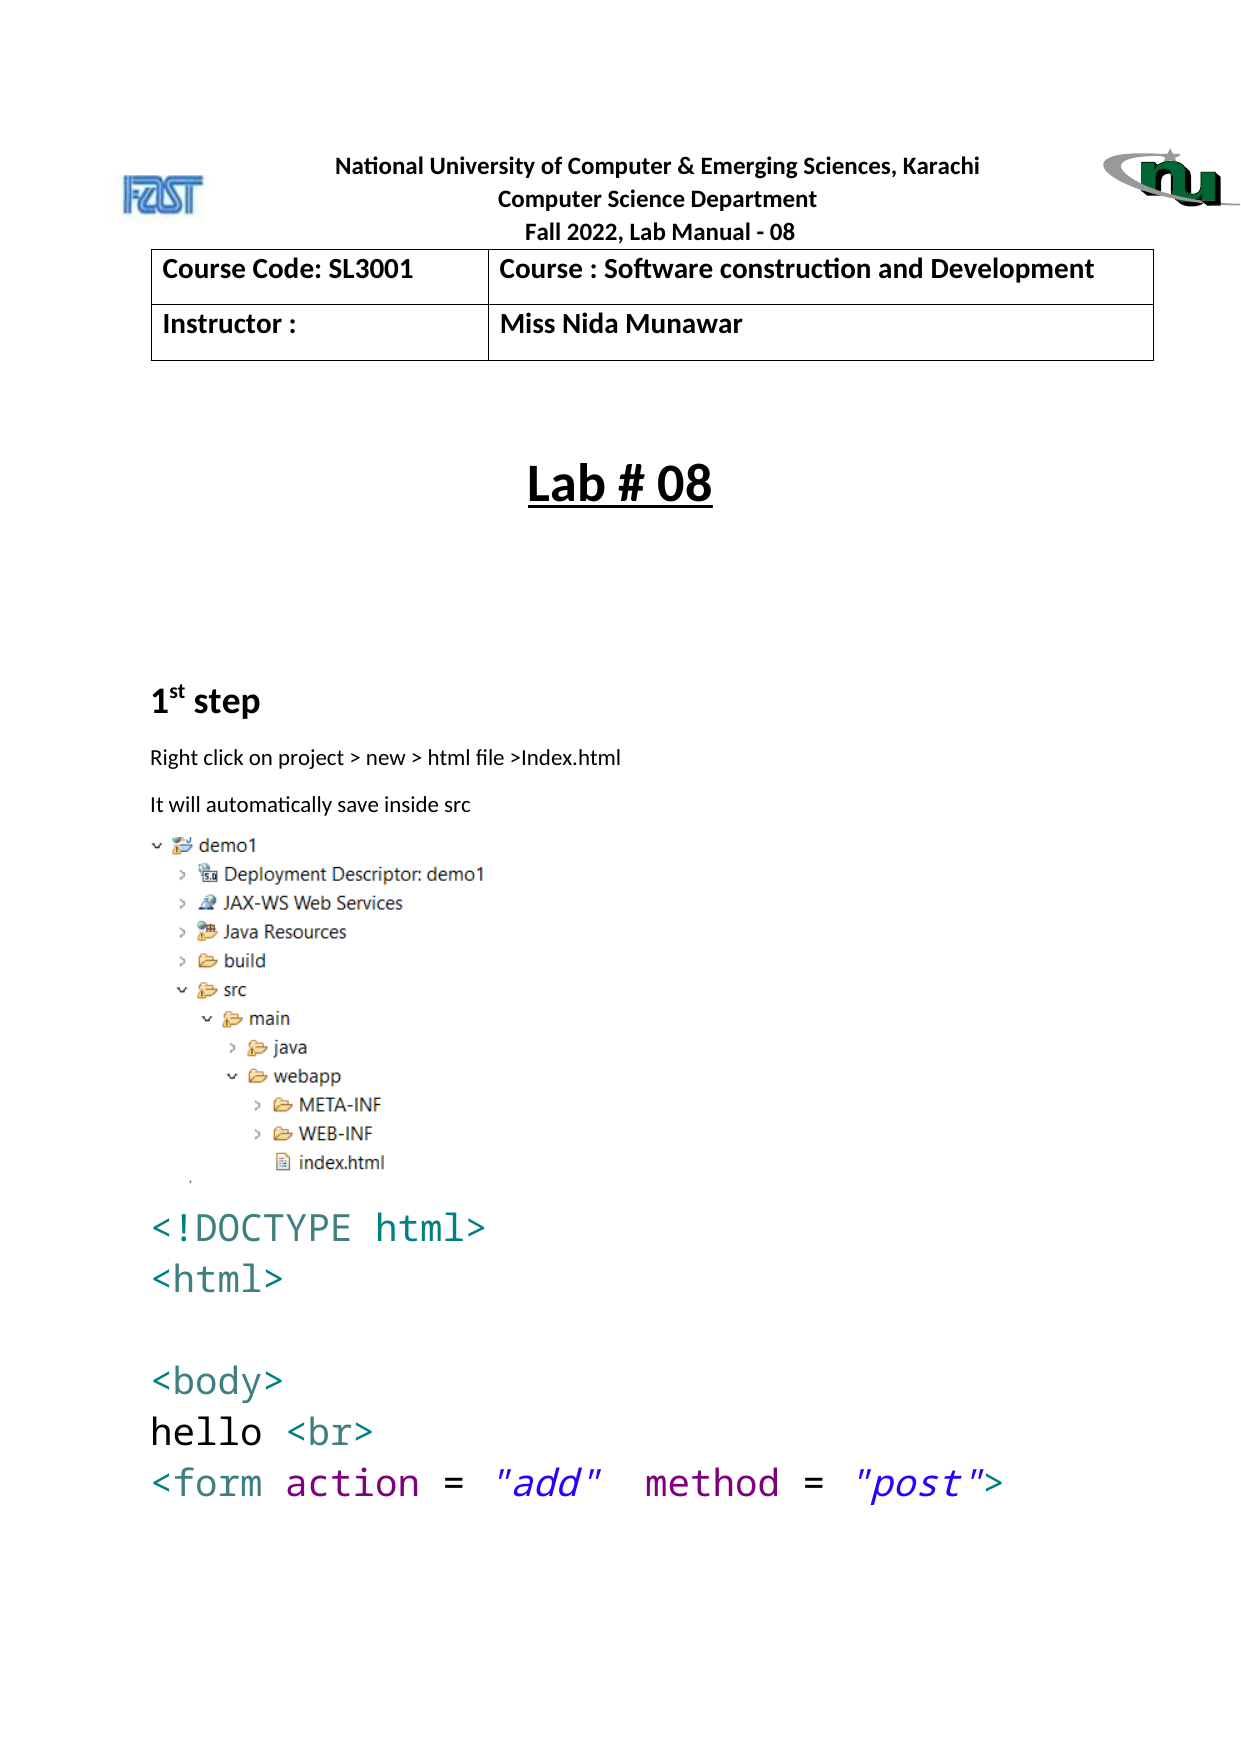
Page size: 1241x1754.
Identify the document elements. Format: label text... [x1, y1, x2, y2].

picture [150, 837, 603, 1183]
text Computer Science Department [212, 183, 1090, 213]
text It will automatically save inside src [150, 790, 1090, 818]
table_header Course : Software construction and Development [489, 250, 1153, 304]
table_cell Miss Nida Munawar [489, 305, 1153, 359]
text <form action = "add" method = "post"> [150, 1456, 1090, 1507]
text <body> [150, 1354, 1090, 1405]
table_cell Instructor : [152, 305, 488, 359]
text Lab # 08 [150, 449, 1090, 515]
text National University of Computer & Emerging Sciences, Karachi [150, 150, 1090, 181]
text 1st step [150, 677, 1090, 723]
text hello <br> [150, 1405, 1090, 1456]
text <html> [150, 1252, 1090, 1303]
picture [103, 175, 212, 223]
text Right click on project > new > html file >Index.html [150, 743, 1090, 771]
table_header Course Code: SL3001 [152, 250, 488, 304]
text Fall 2022, Lab Manual - 08 [150, 216, 1090, 246]
text <!DOCTYPE html> [150, 1201, 1090, 1252]
